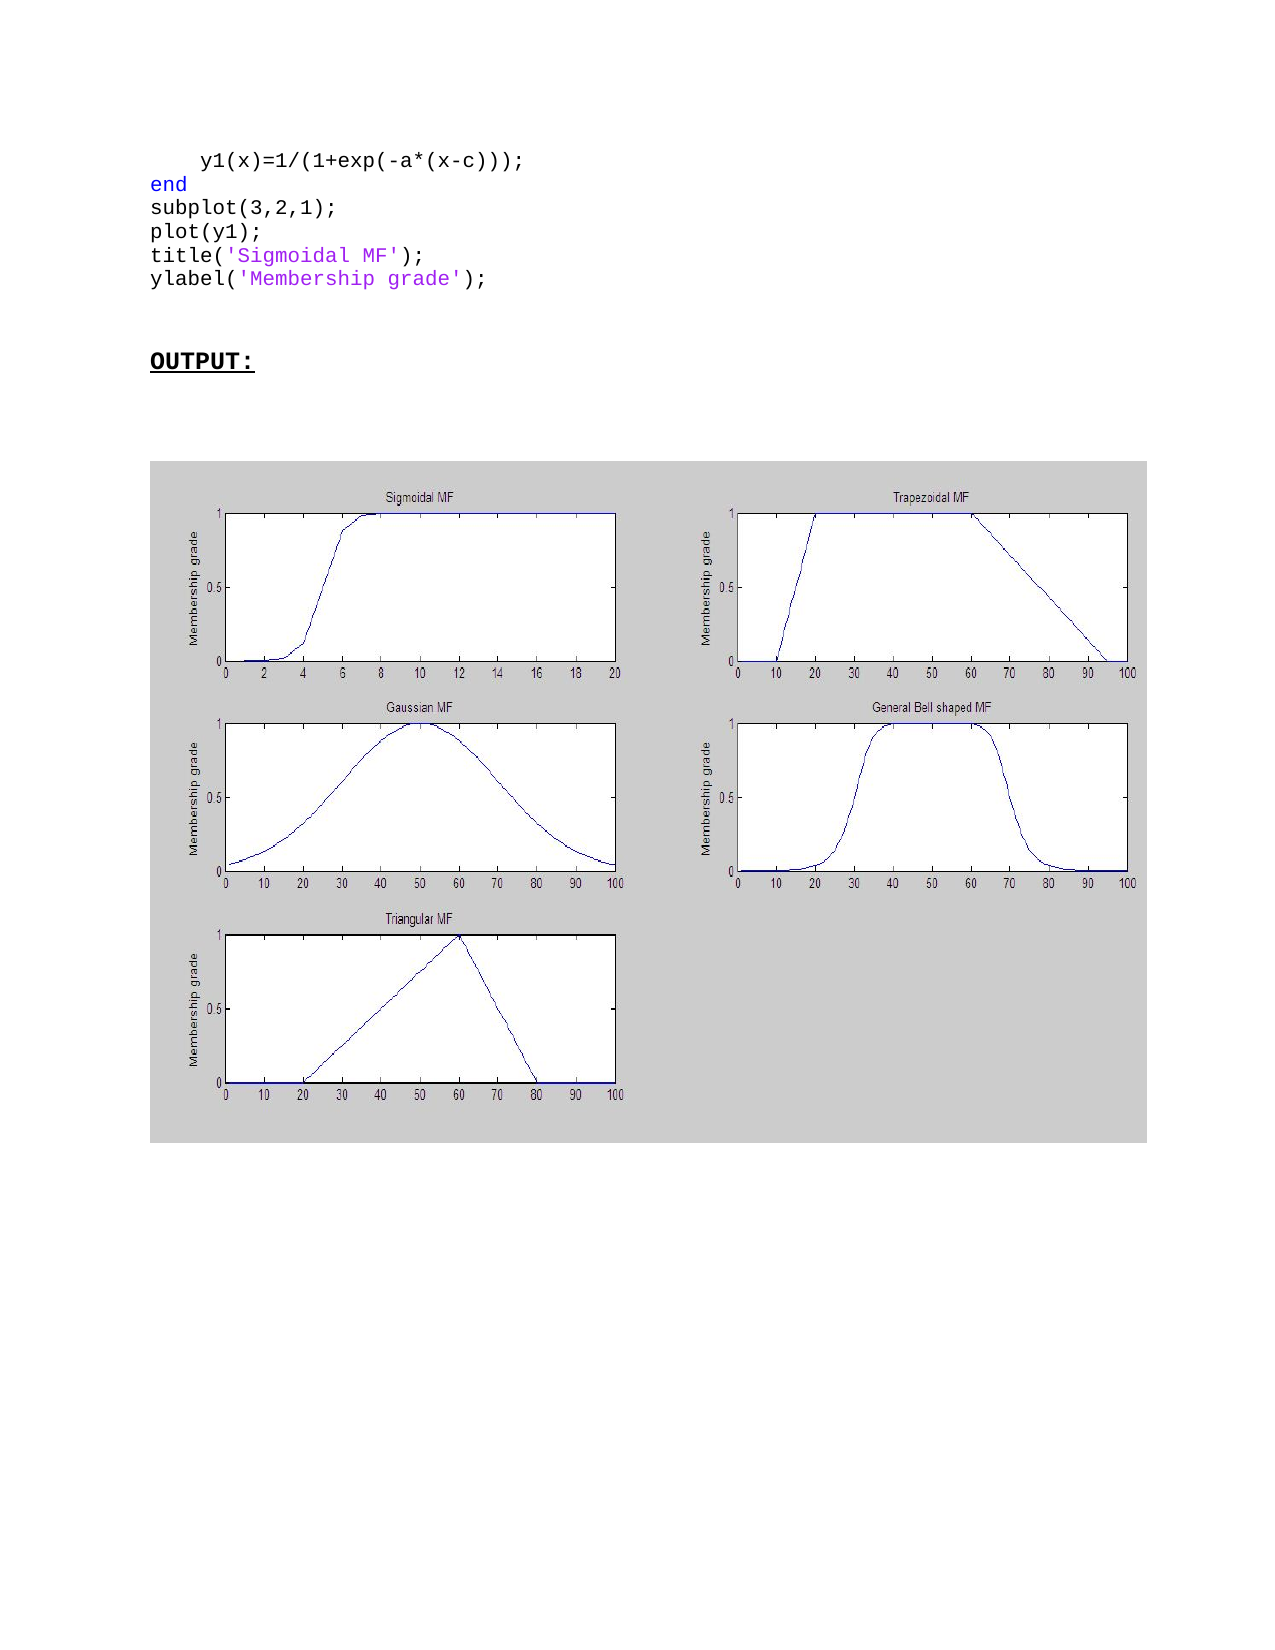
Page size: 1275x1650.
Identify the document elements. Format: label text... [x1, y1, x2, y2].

text ylabel('Membership grade'); [150, 268, 1125, 292]
text OUTPUT: [150, 348, 1125, 377]
text plot(y1); [150, 221, 1125, 244]
picture [150, 461, 1147, 1143]
text subplot(3,2,1); [150, 197, 1125, 221]
text title('Sigmoidal MF'); [150, 244, 1125, 268]
text end [150, 174, 1125, 197]
text y1(x)=1/(1+exp(-a*(x-c))); [150, 150, 1125, 174]
